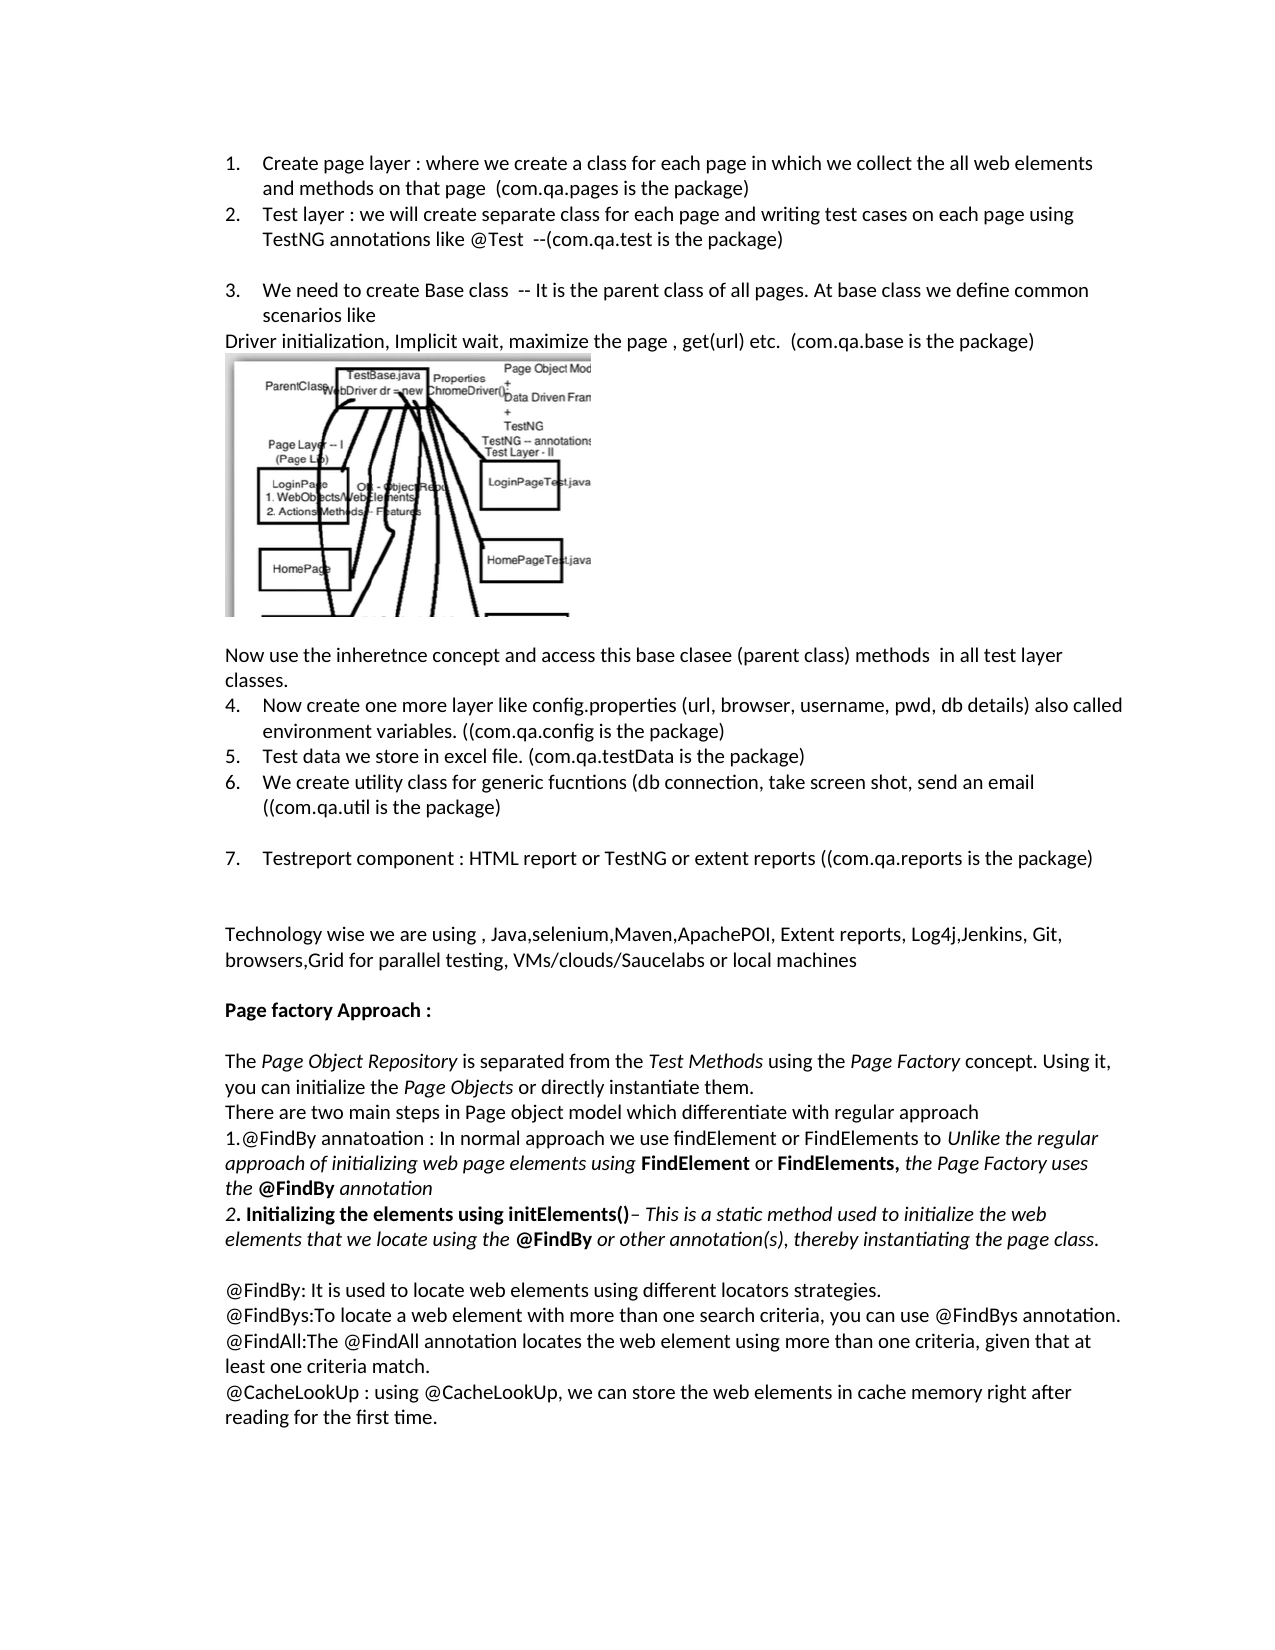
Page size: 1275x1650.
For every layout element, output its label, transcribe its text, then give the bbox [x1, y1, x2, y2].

text The Page Object Repository is separated from the Test Methods using the Page Factory concept. Using it, you can initialize the Page Objects or directly instantiate them. [225, 1048, 1125, 1099]
text @FindBys:To locate a web element with more than one search criteria, you can use @FindBys annotation. [225, 1303, 1125, 1328]
text Technology wise we are using , Java,selenium,Maven,ApachePOI, Extent reports, Log4j,Jenkins, Git, browsers,Grid for parallel testing, VMs/clouds/Saucelabs or local machines [225, 921, 1125, 972]
text 1.@FindBy annatoation : In normal approach we use findElement or FindElements to Unlike the regular approach of initializing web page elements using FindElement or FindElements, the Page Factory uses the @FindBy annotation [225, 1125, 1125, 1201]
text Now use the inheretnce concept and access this base clasee (parent class) methods in all test layer classes. [225, 642, 1125, 693]
list Testreport component : HTML report or TestNG or extent reports ((com.qa.reports is the package) [225, 845, 1125, 871]
list Test layer : we will create separate class for each page and writing test cases on each page using TestNG annotations like @Test --(com.qa.test is the package) [225, 201, 1125, 252]
text @FindAll:The @FindAll annotation locates the web element using more than one criteria, given that at least one criteria match. [225, 1328, 1125, 1379]
list Create page layer : where we create a class for each page in which we collect the all web elements and methods on that page (com.qa.pages is the package) [225, 150, 1125, 201]
text 2. Initializing the elements using initElements()– This is a static method used to initialize the web elements that we locate using the @FindBy or other annotation(s), thereby instantiating the page class. [225, 1201, 1125, 1252]
list We need to create Base class -- It is the parent class of all pages. At base class we define common scenarios like [225, 277, 1125, 328]
picture [225, 353, 591, 617]
text Page factory Approach : [225, 998, 1125, 1023]
list Now create one more layer like config.properties (url, browser, username, pwd, db details) also called environment variables. ((com.qa.config is the package) [225, 693, 1125, 743]
text Driver initialization, Implicit wait, maximize the page , get(url) etc. (com.qa.base is the package) [225, 328, 1125, 353]
text @CacheLookUp : using @CacheLookUp, we can store the web elements in cache memory right after reading for the first time. [225, 1379, 1125, 1430]
list We create utility class for generic fucntions (db connection, take screen shot, send an email ((com.qa.util is the package) [225, 769, 1125, 820]
text @FindBy: It is used to locate web elements using different locators strategies. [225, 1277, 1125, 1303]
list Test data we store in excel file. (com.qa.testData is the package) [225, 743, 1125, 769]
text There are two main steps in Page object model which differentiate with regular approach [225, 1099, 1125, 1125]
